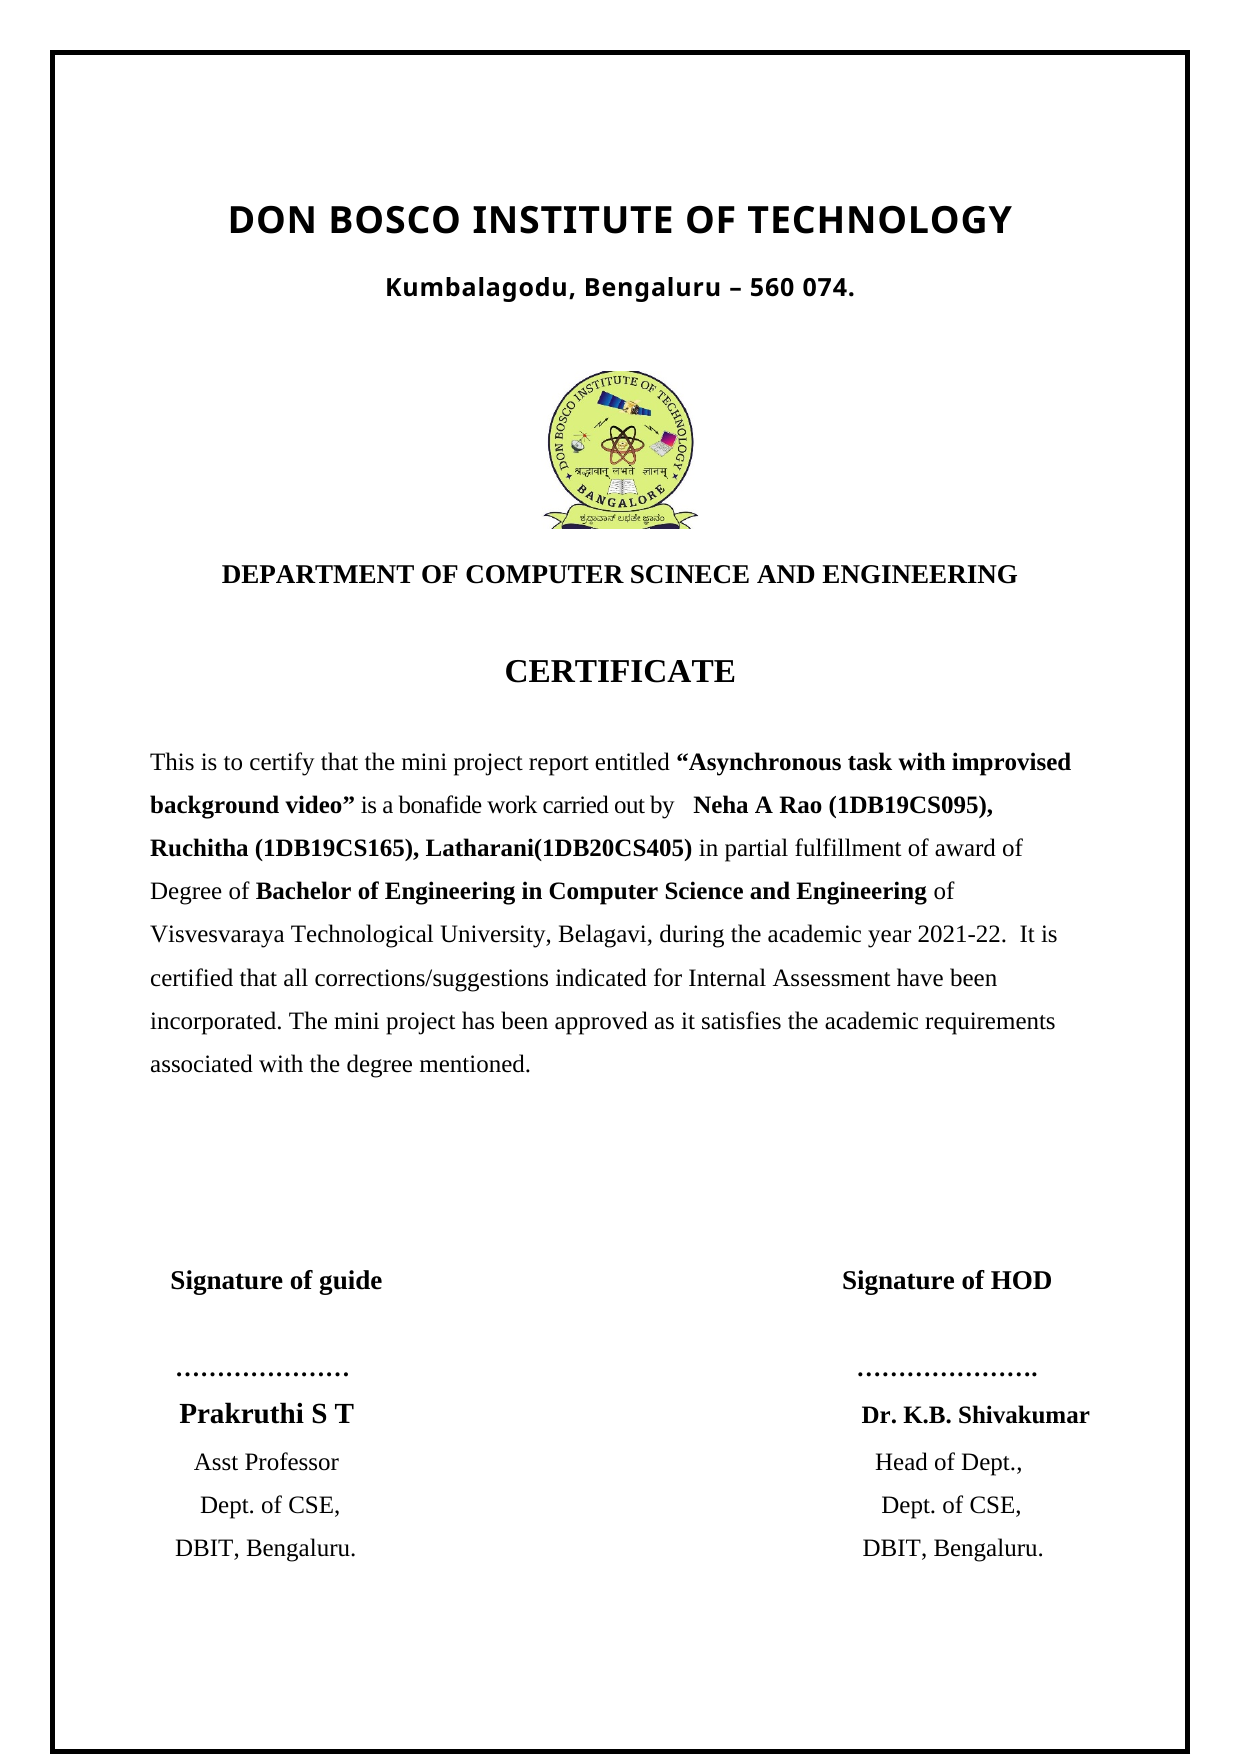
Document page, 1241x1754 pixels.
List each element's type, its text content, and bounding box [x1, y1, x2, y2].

text Kumbalagodu, Bengaluru – 560 074. [150, 270, 1090, 304]
text Signature of guide Signature of HOD [150, 1264, 1090, 1296]
picture [541, 371, 699, 529]
text CERTIFICATE [150, 651, 1090, 689]
text DEPARTMENT OF COMPUTER SCINECE AND ENGINEERING [150, 558, 1090, 589]
text ………………… …………………. [150, 1353, 1090, 1382]
text Dept. of CSE, Dept. of CSE, [150, 1490, 1090, 1518]
text Prakruthi S T Dr. K.B. Shivakumar [150, 1396, 1090, 1430]
text This is to certify that the mini project report entitled “Asynchronous task with improvised background video” is a bonafide work carried out by Neha A Rao (1DB19CS095), Ruchitha (1DB19CS165), Latharani(1DB20CS405) in partial fulfillment of award of Degree of Bachelor of Engineering in Computer Science and Engineering of Visvesvaraya Technological University, Belagavi, during the academic year 2021-22. It is certified that all corrections/suggestions indicated for Internal Assessment have been incorporated. The mini project has been approved as it satisfies the academic requirements associated with the degree mentioned. [150, 747, 1090, 1078]
text DBIT, Bengaluru. DBIT, Bengaluru. [150, 1533, 1090, 1562]
text DON BOSCO INSTITUTE OF TECHNOLOGY [150, 193, 1090, 244]
text Asst Professor Head of Dept., [150, 1447, 1090, 1475]
